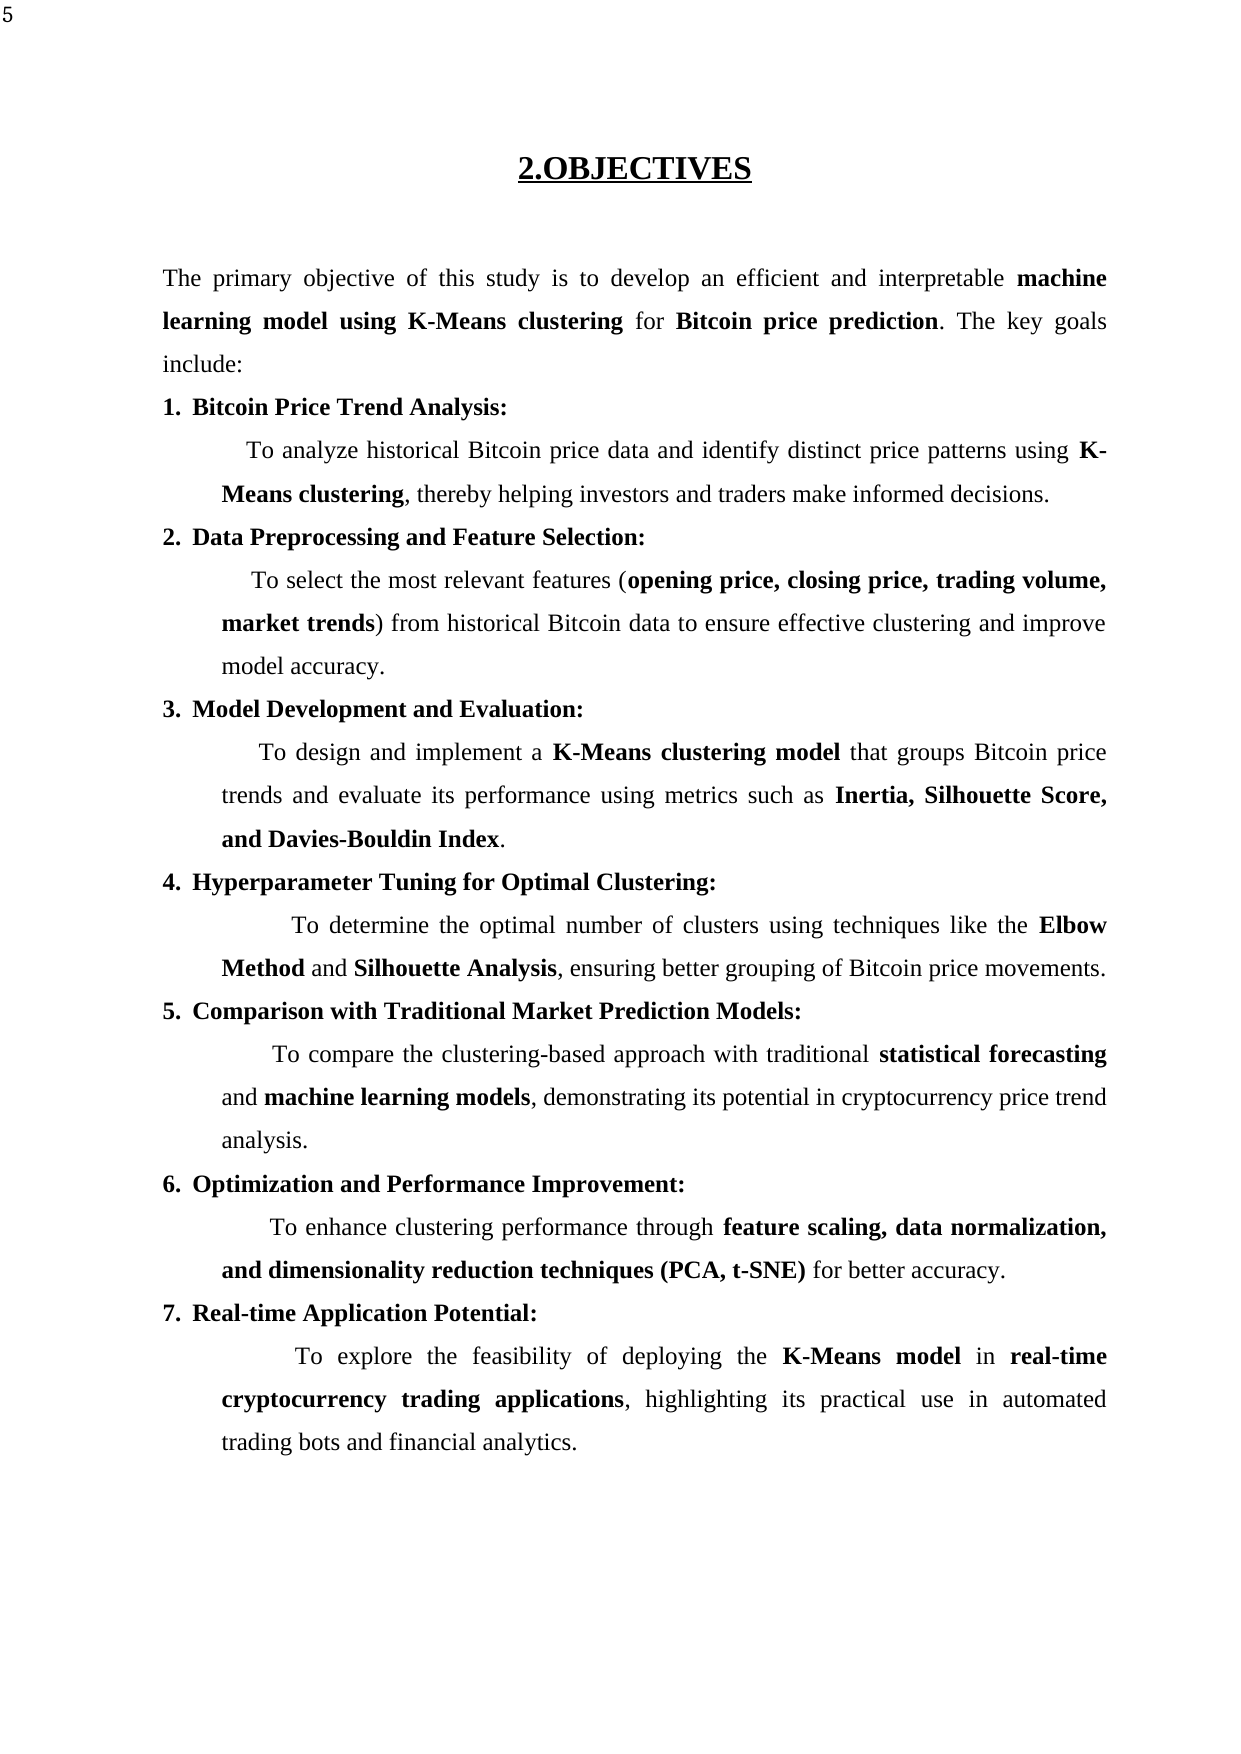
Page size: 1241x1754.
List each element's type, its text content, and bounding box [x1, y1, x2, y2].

list Data Preprocessing and Feature Selection: [162, 522, 1107, 551]
list Model Development and Evaluation: [162, 694, 1107, 723]
list Hyperparameter Tuning for Optimal Clustering: [162, 867, 1107, 896]
list Real-time Application Potential: [162, 1298, 1107, 1327]
text To explore the feasibility of deploying the K-Means model in real-time cryptocurrency trading applications, highlighting its practical use in automated trading bots and financial analytics. [221, 1341, 1107, 1456]
text To determine the optimal number of clusters using techniques like the Elbow Method and Silhouette Analysis, ensuring better grouping of Bitcoin price movements. [221, 910, 1107, 982]
text To analyze historical Bitcoin price data and identify distinct price patterns using K-Means clustering, thereby helping investors and traders make informed decisions. [221, 436, 1107, 507]
text To enhance clustering performance through feature scaling, data normalization, and dimensionality reduction techniques (PCA, t-SNE) for better accuracy. [221, 1212, 1107, 1284]
text To select the most relevant features (opening price, closing price, trading volume, market trends) from historical Bitcoin data to ensure effective clustering and improve model accuracy. [221, 565, 1107, 680]
list Optimization and Performance Improvement: [162, 1169, 1107, 1197]
text To design and implement a K-Means clustering model that groups Bitcoin price trends and evaluate its performance using metrics such as Inertia, Silhouette Score, and Davies-Bouldin Index. [221, 737, 1107, 852]
text The primary objective of this study is to develop an efficient and interpretable machine learning model using K-Means clustering for Bitcoin price prediction. The key goals include: [162, 263, 1107, 378]
list Comparison with Traditional Market Prediction Models: [162, 996, 1107, 1025]
subtitle 2.OBJECTIVES [162, 148, 1107, 186]
list Bitcoin Price Trend Analysis: [162, 392, 1107, 421]
text To compare the clustering-based approach with traditional statistical forecasting and machine learning models, demonstrating its potential in cryptocurrency price trend analysis. [221, 1039, 1107, 1154]
